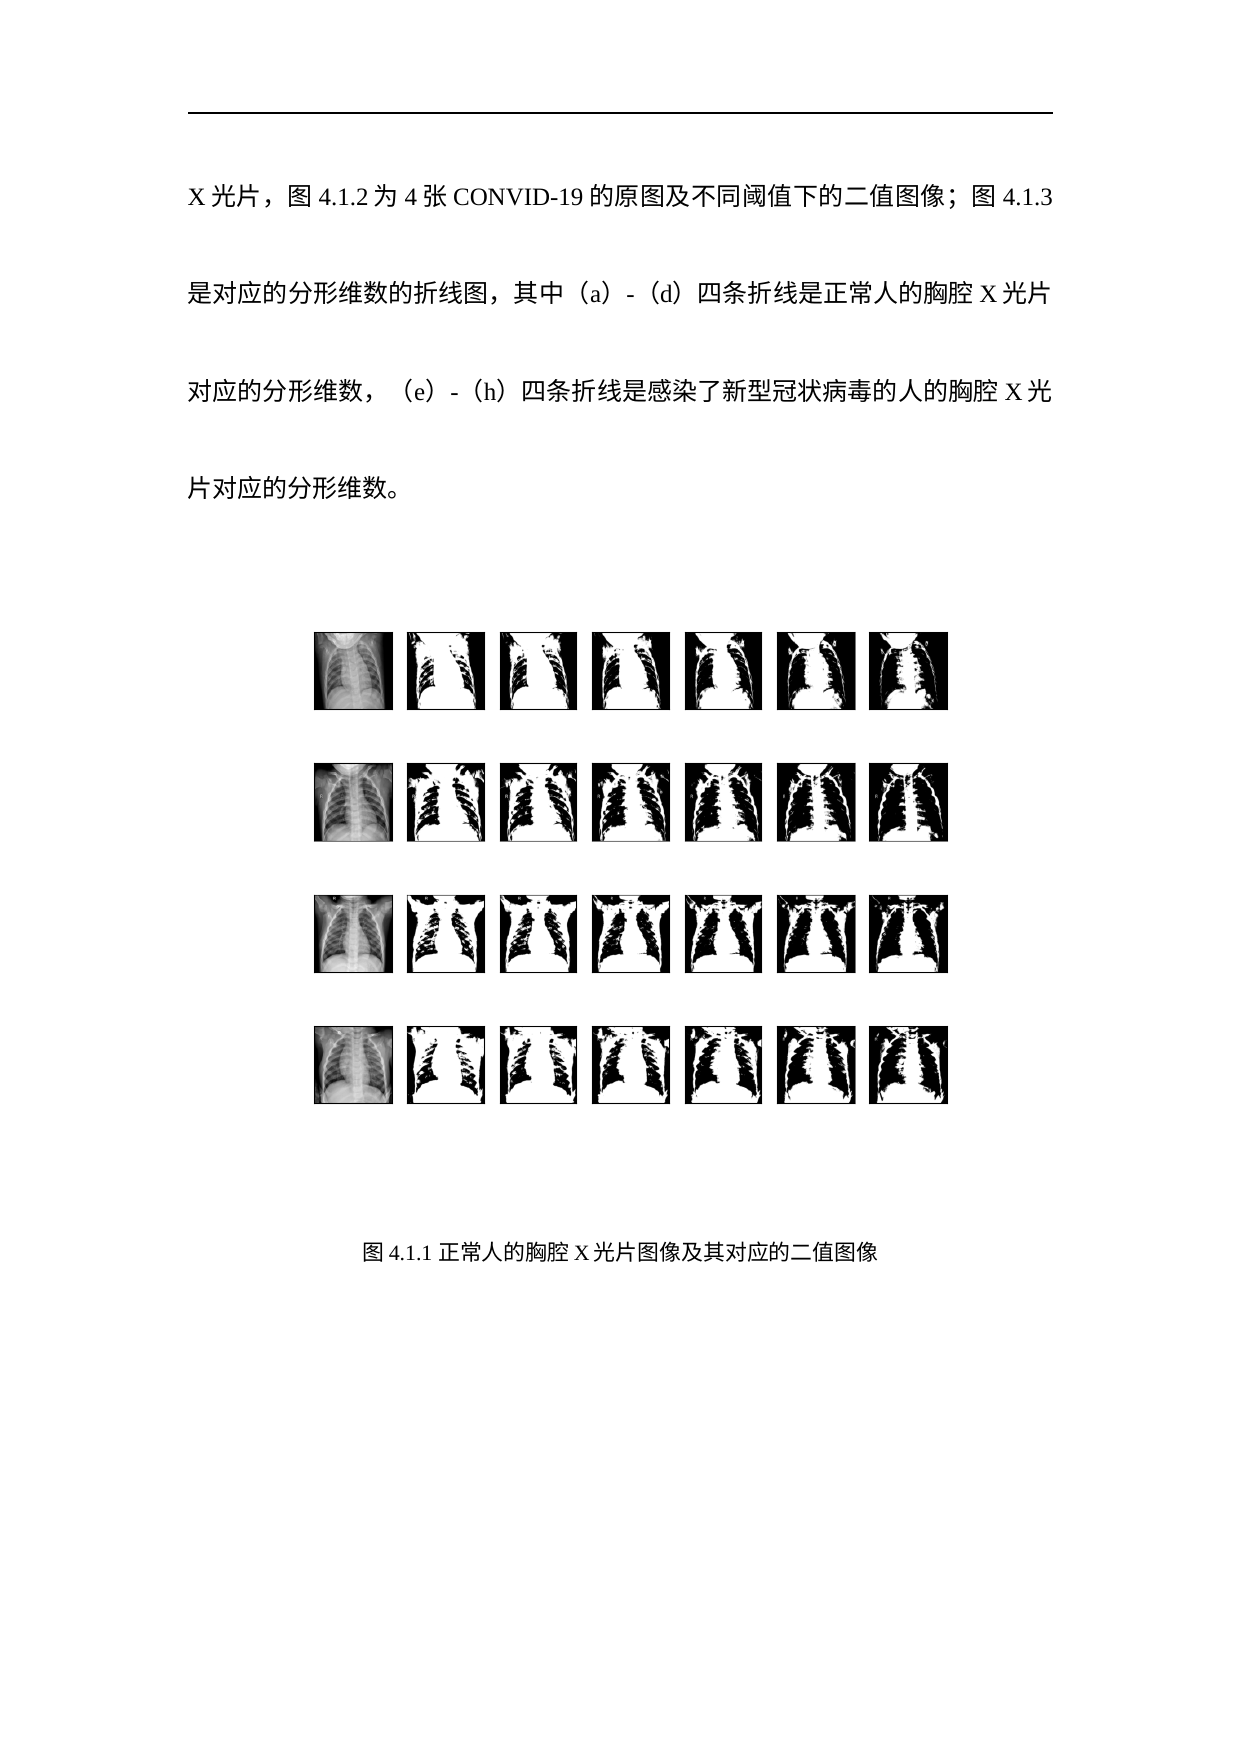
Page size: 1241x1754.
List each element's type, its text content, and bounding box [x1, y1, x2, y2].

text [187, 162, 1053, 519]
picture [212, 537, 1028, 1191]
text 图4.1.1 正常人的胸腔X光片图像及其对应的二值图像 [187, 1234, 1053, 1267]
